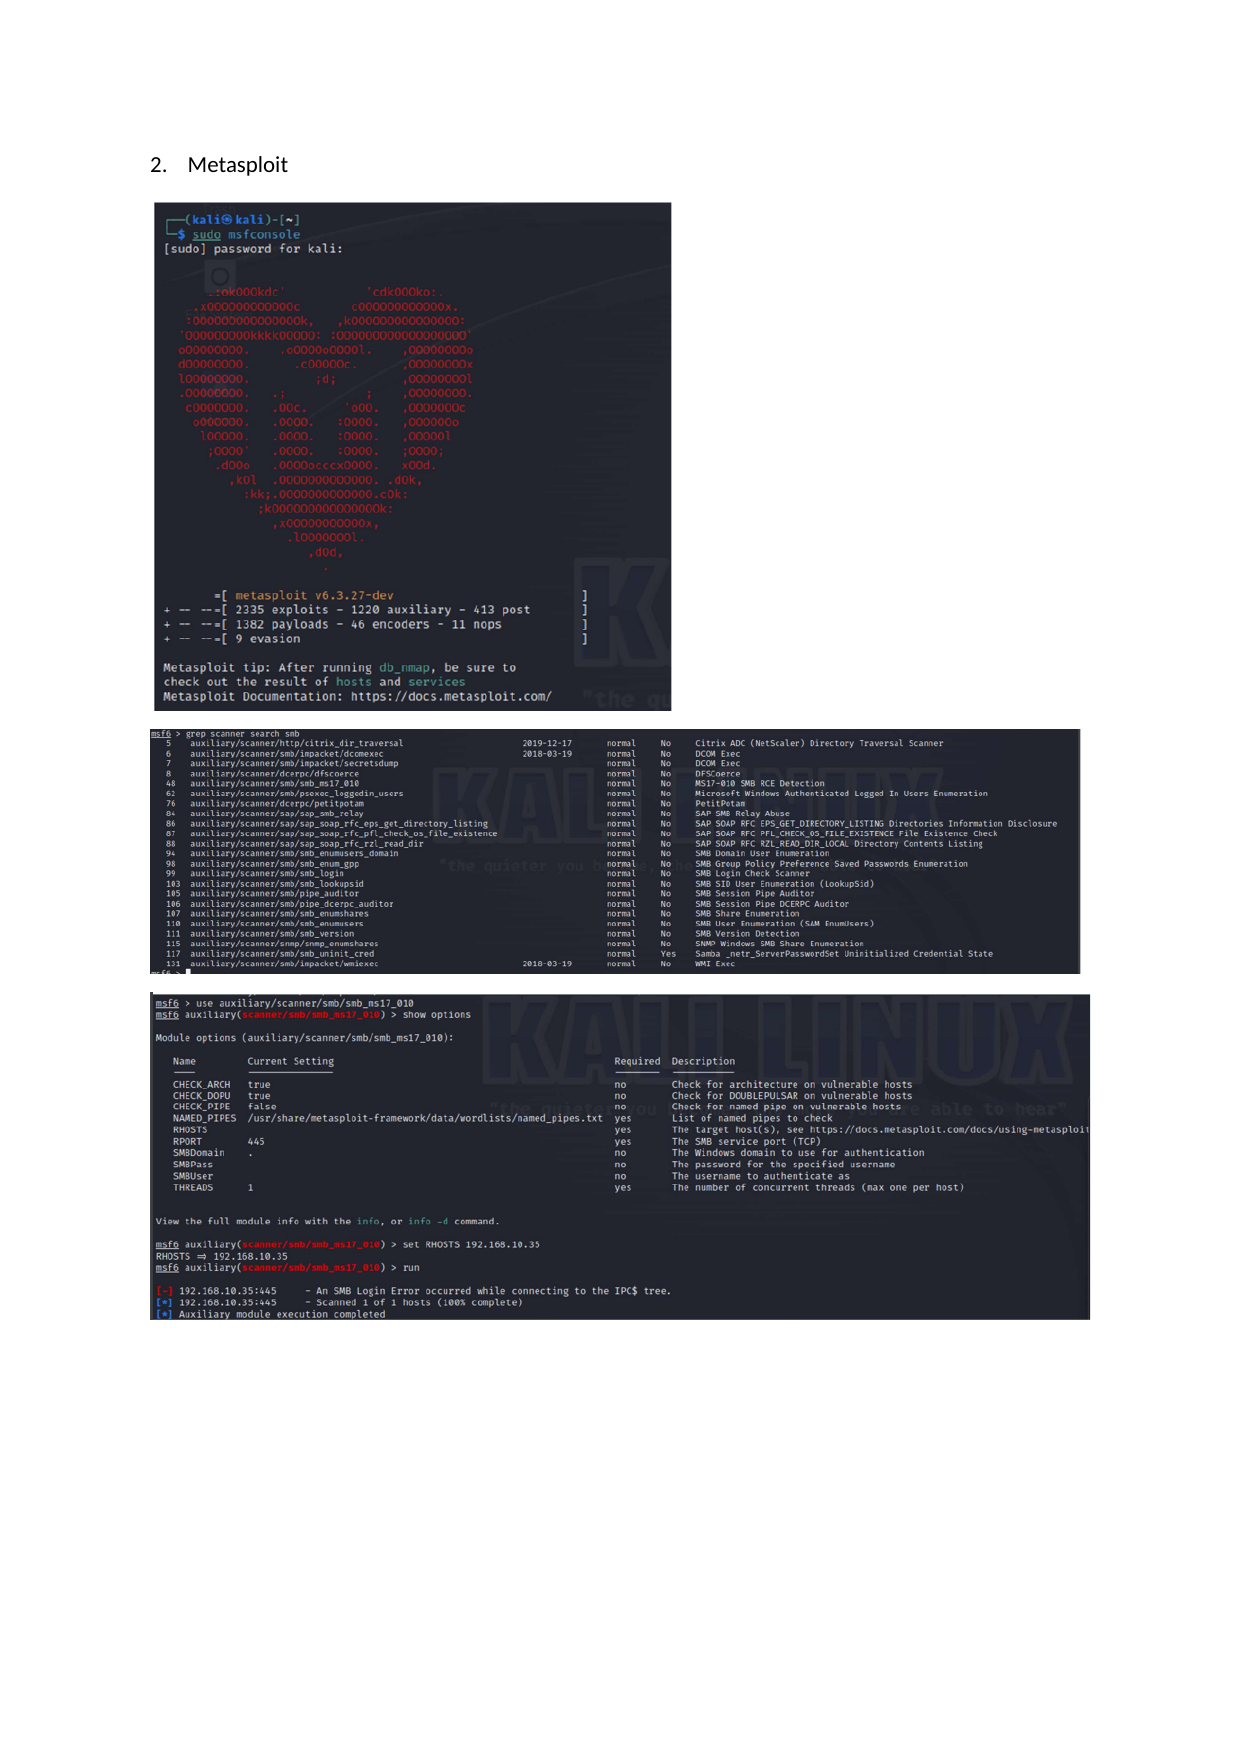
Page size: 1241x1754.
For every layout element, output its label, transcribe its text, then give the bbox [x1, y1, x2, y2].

list Metasploit [150, 150, 1090, 178]
picture [150, 992, 1091, 1320]
picture [150, 729, 1081, 974]
picture [150, 196, 672, 711]
